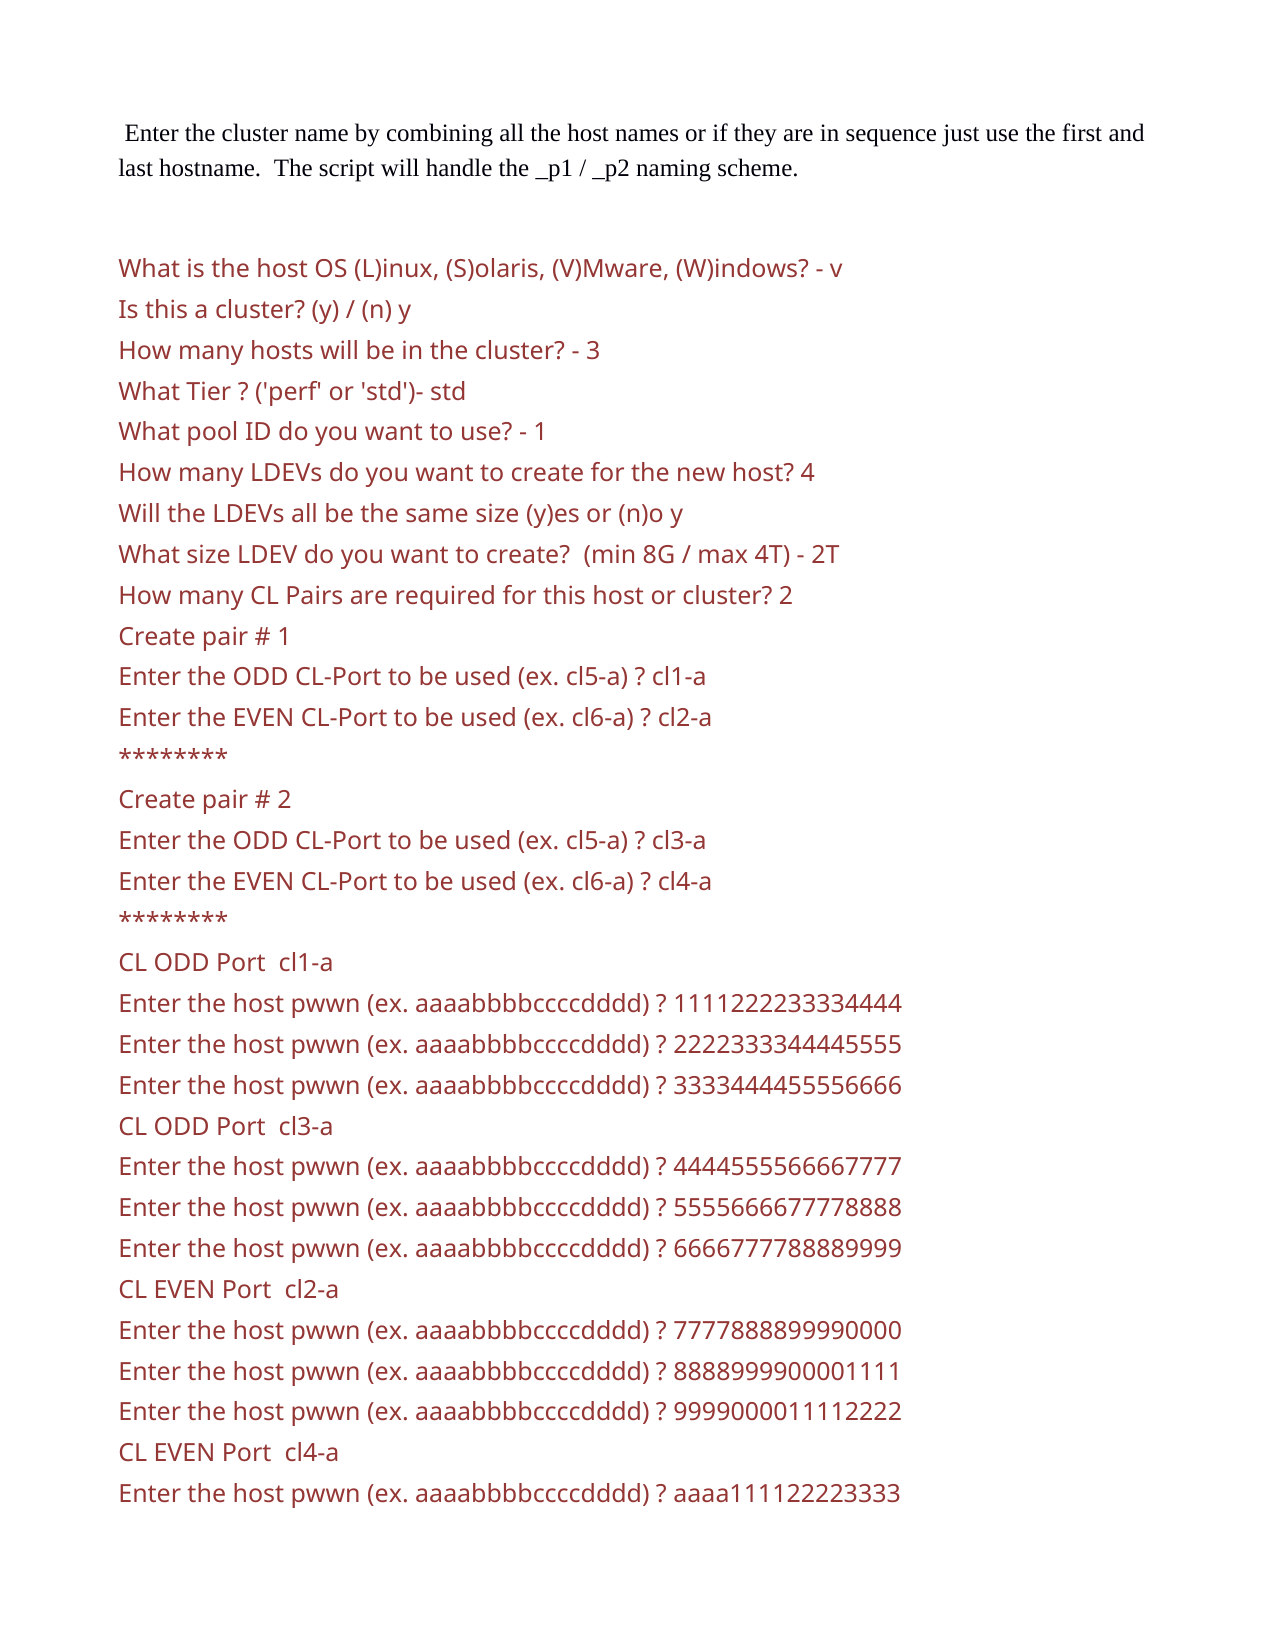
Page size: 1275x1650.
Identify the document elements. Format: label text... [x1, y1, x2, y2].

text How many CL Pairs are required for this host or cluster? 2 [118, 577, 1157, 611]
text Enter the host pwwn (ex. aaaabbbbccccdddd) ? 4444555566667777 [118, 1149, 1157, 1183]
text What is the host OS (L)inux, (S)olaris, (V)Mware, (W)indows? - v [118, 251, 1157, 285]
text How many hosts will be in the cluster? - 3 [118, 332, 1157, 366]
text Enter the host pwwn (ex. aaaabbbbccccdddd) ? 5555666677778888 [118, 1190, 1157, 1224]
text Enter the host pwwn (ex. aaaabbbbccccdddd) ? 6666777788889999 [118, 1231, 1157, 1265]
text How many LDEVs do you want to create for the new host? 4 [118, 455, 1157, 489]
text Enter the host pwwn (ex. aaaabbbbccccdddd) ? 2222333344445555 [118, 1027, 1157, 1061]
text Enter the host pwwn (ex. aaaabbbbccccdddd) ? aaaa111122223333 [118, 1476, 1157, 1510]
text Will the LDEVs all be the same size (y)es or (n)o y [118, 496, 1157, 530]
text Enter the host pwwn (ex. aaaabbbbccccdddd) ? 7777888899990000 [118, 1312, 1157, 1346]
text CL EVEN Port cl4-a [118, 1435, 1157, 1469]
text Create pair # 1 [118, 618, 1157, 652]
text Create pair # 2 [118, 782, 1157, 816]
text Enter the EVEN CL-Port to be used (ex. cl6-a) ? cl4-a [118, 863, 1157, 897]
text Enter the ODD CL-Port to be used (ex. cl5-a) ? cl3-a [118, 822, 1157, 856]
text ******** [118, 904, 1157, 938]
text Enter the ODD CL-Port to be used (ex. cl5-a) ? cl1-a [118, 659, 1157, 693]
text What Tier ? ('perf' or 'std')- std [118, 373, 1157, 407]
text Enter the host pwwn (ex. aaaabbbbccccdddd) ? 3333444455556666 [118, 1067, 1157, 1101]
text Enter the host pwwn (ex. aaaabbbbccccdddd) ? 9999000011112222 [118, 1394, 1157, 1428]
text Is this a cluster? (y) / (n) y [118, 292, 1157, 326]
text Enter the EVEN CL-Port to be used (ex. cl6-a) ? cl2-a [118, 700, 1157, 734]
text What size LDEV do you want to create? (min 8G / max 4T) - 2T [118, 537, 1157, 571]
text CL ODD Port cl3-a [118, 1108, 1157, 1142]
text Enter the host pwwn (ex. aaaabbbbccccdddd) ? 1111222233334444 [118, 986, 1157, 1020]
text Enter the host pwwn (ex. aaaabbbbccccdddd) ? 8888999900001111 [118, 1353, 1157, 1387]
text CL ODD Port cl1-a [118, 945, 1157, 979]
text Enter the cluster name by combining all the host names or if they are in sequence just use the first and last hostname. The script will handle the _p1 / _p2 naming scheme. [118, 118, 1157, 181]
text What pool ID do you want to use? - 1 [118, 414, 1157, 448]
text ******** [118, 741, 1157, 775]
text CL EVEN Port cl2-a [118, 1272, 1157, 1306]
